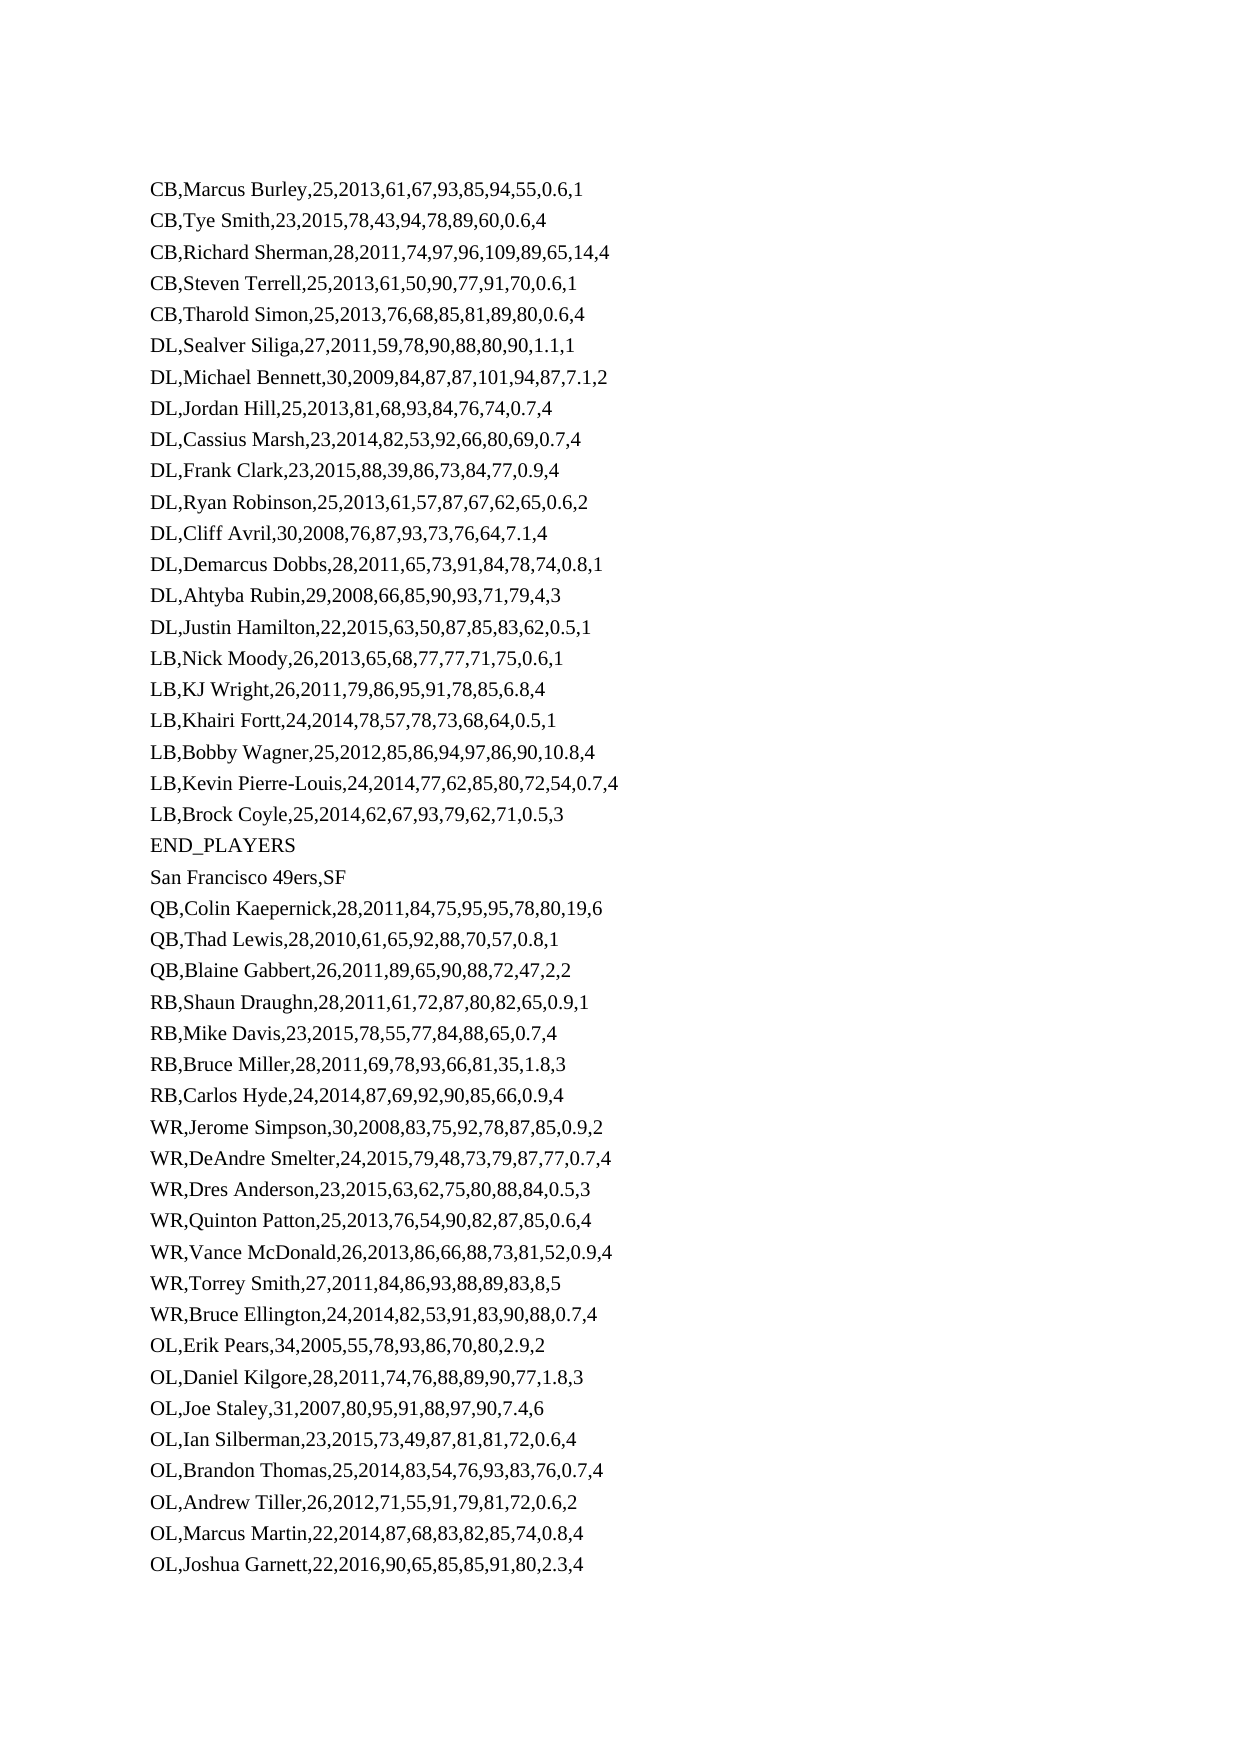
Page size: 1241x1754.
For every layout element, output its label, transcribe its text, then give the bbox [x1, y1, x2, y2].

text WR,DeAndre Smelter,24,2015,79,48,73,79,87,77,0.7,4 [150, 1146, 1090, 1170]
text WR,Dres Anderson,23,2015,63,62,75,80,88,84,0.5,3 [150, 1177, 1090, 1201]
text OL,Ian Silberman,23,2015,73,49,87,81,81,72,0.6,4 [150, 1427, 1090, 1451]
text OL,Erik Pears,34,2005,55,78,93,86,70,80,2.9,2 [150, 1333, 1090, 1357]
text LB,Bobby Wagner,25,2012,85,86,94,97,86,90,10.8,4 [150, 740, 1090, 764]
text DL,Sealver Siliga,27,2011,59,78,90,88,80,90,1.1,1 [150, 333, 1090, 357]
text San Francisco 49ers,SF [150, 865, 1090, 889]
text CB,Richard Sherman,28,2011,74,97,96,109,89,65,14,4 [150, 240, 1090, 264]
text LB,Khairi Fortt,24,2014,78,57,78,73,68,64,0.5,1 [150, 708, 1090, 732]
text DL,Justin Hamilton,22,2015,63,50,87,85,83,62,0.5,1 [150, 615, 1090, 639]
text DL,Ahtyba Rubin,29,2008,66,85,90,93,71,79,4,3 [150, 583, 1090, 607]
text DL,Frank Clark,23,2015,88,39,86,73,84,77,0.9,4 [150, 458, 1090, 482]
text DL,Cliff Avril,30,2008,76,87,93,73,76,64,7.1,4 [150, 521, 1090, 545]
text WR,Jerome Simpson,30,2008,83,75,92,78,87,85,0.9,2 [150, 1115, 1090, 1139]
text DL,Michael Bennett,30,2009,84,87,87,101,94,87,7.1,2 [150, 365, 1090, 389]
text WR,Vance McDonald,26,2013,86,66,88,73,81,52,0.9,4 [150, 1240, 1090, 1264]
text OL,Brandon Thomas,25,2014,83,54,76,93,83,76,0.7,4 [150, 1458, 1090, 1482]
text OL,Joe Staley,31,2007,80,95,91,88,97,90,7.4,6 [150, 1396, 1090, 1420]
text OL,Andrew Tiller,26,2012,71,55,91,79,81,72,0.6,2 [150, 1490, 1090, 1514]
text RB,Carlos Hyde,24,2014,87,69,92,90,85,66,0.9,4 [150, 1083, 1090, 1107]
text DL,Jordan Hill,25,2013,81,68,93,84,76,74,0.7,4 [150, 396, 1090, 420]
text LB,Brock Coyle,25,2014,62,67,93,79,62,71,0.5,3 [150, 802, 1090, 826]
text OL,Daniel Kilgore,28,2011,74,76,88,89,90,77,1.8,3 [150, 1365, 1090, 1389]
text RB,Bruce Miller,28,2011,69,78,93,66,81,35,1.8,3 [150, 1052, 1090, 1076]
text OL,Joshua Garnett,22,2016,90,65,85,85,91,80,2.3,4 [150, 1552, 1090, 1576]
text CB,Marcus Burley,25,2013,61,67,93,85,94,55,0.6,1 [150, 177, 1090, 201]
text QB,Blaine Gabbert,26,2011,89,65,90,88,72,47,2,2 [150, 958, 1090, 982]
text QB,Thad Lewis,28,2010,61,65,92,88,70,57,0.8,1 [150, 927, 1090, 951]
text DL,Ryan Robinson,25,2013,61,57,87,67,62,65,0.6,2 [150, 490, 1090, 514]
text QB,Colin Kaepernick,28,2011,84,75,95,95,78,80,19,6 [150, 896, 1090, 920]
text WR,Bruce Ellington,24,2014,82,53,91,83,90,88,0.7,4 [150, 1302, 1090, 1326]
text DL,Demarcus Dobbs,28,2011,65,73,91,84,78,74,0.8,1 [150, 552, 1090, 576]
text CB,Tharold Simon,25,2013,76,68,85,81,89,80,0.6,4 [150, 302, 1090, 326]
text CB,Steven Terrell,25,2013,61,50,90,77,91,70,0.6,1 [150, 271, 1090, 295]
text END_PLAYERS [150, 833, 1090, 857]
text RB,Shaun Draughn,28,2011,61,72,87,80,82,65,0.9,1 [150, 990, 1090, 1014]
text DL,Cassius Marsh,23,2014,82,53,92,66,80,69,0.7,4 [150, 427, 1090, 451]
text WR,Quinton Patton,25,2013,76,54,90,82,87,85,0.6,4 [150, 1208, 1090, 1232]
text LB,KJ Wright,26,2011,79,86,95,91,78,85,6.8,4 [150, 677, 1090, 701]
text CB,Tye Smith,23,2015,78,43,94,78,89,60,0.6,4 [150, 208, 1090, 232]
text OL,Marcus Martin,22,2014,87,68,83,82,85,74,0.8,4 [150, 1521, 1090, 1545]
text RB,Mike Davis,23,2015,78,55,77,84,88,65,0.7,4 [150, 1021, 1090, 1045]
text LB,Kevin Pierre-Louis,24,2014,77,62,85,80,72,54,0.7,4 [150, 771, 1090, 795]
text WR,Torrey Smith,27,2011,84,86,93,88,89,83,8,5 [150, 1271, 1090, 1295]
text LB,Nick Moody,26,2013,65,68,77,77,71,75,0.6,1 [150, 646, 1090, 670]
